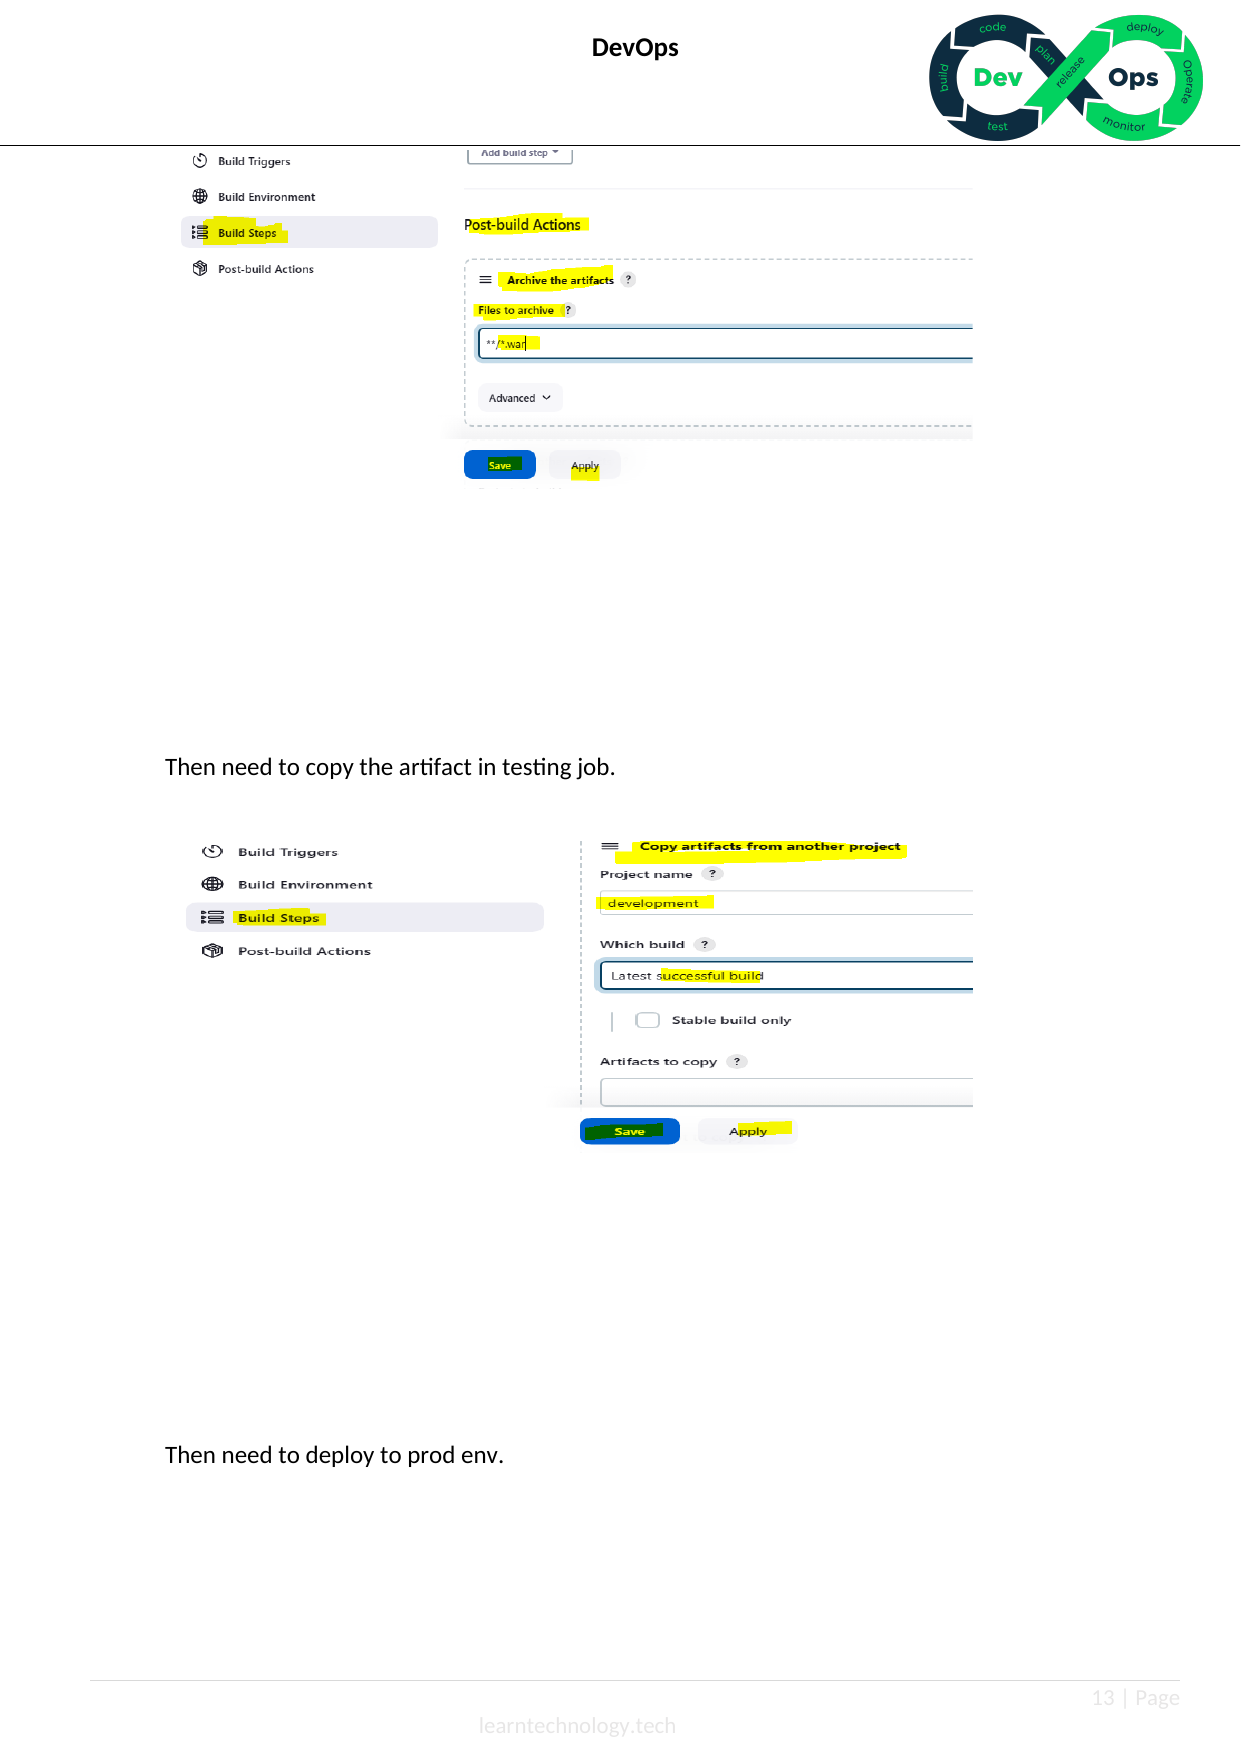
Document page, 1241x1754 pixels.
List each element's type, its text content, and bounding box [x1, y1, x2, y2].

picture [165, 146, 1210, 489]
picture [923, 3, 1210, 145]
list Then need to deploy to prod env. [165, 1443, 1180, 1468]
list Then need to copy the artifact in testing job. [165, 756, 1180, 780]
picture [165, 841, 973, 1153]
